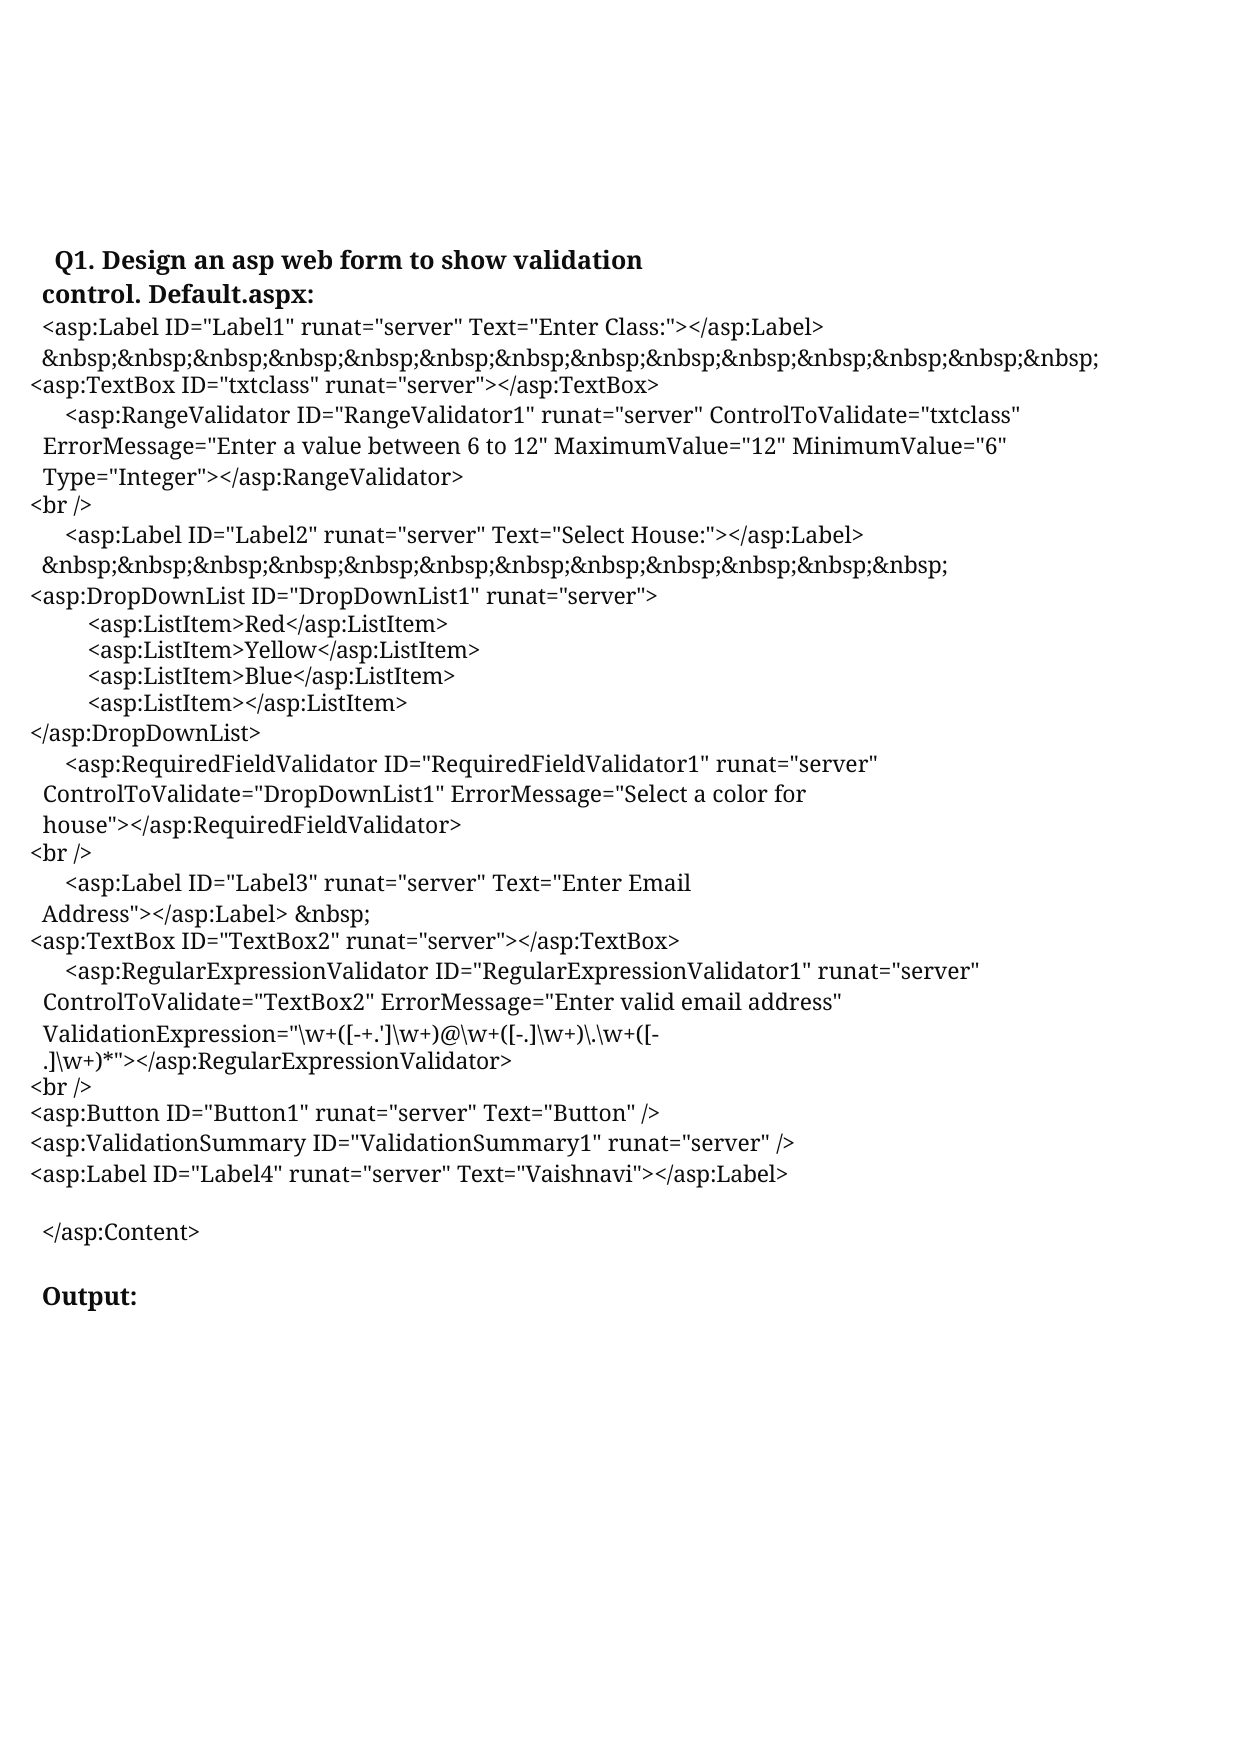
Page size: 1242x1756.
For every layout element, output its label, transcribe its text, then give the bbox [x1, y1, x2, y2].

text <asp:RegularExpressionValidator ID="RegularExpressionValidator1" runat="server" ControlToValidate="TextBox2" ErrorMessage="Enter valid email address" ValidationExpression="\w+([-+.']\w+)@\w+([-.]\w+)\.\w+([- [43, 955, 1109, 1049]
text <asp:ValidationSummary ID="ValidationSummary1" runat="server" /> [29, 1127, 1109, 1158]
text <asp:ListItem></asp:ListItem> [87, 690, 1109, 716]
text <br /> [29, 1074, 1109, 1101]
text <asp:Label ID="Label4" runat="server" Text="Vaishnavi"></asp:Label> [29, 1158, 1109, 1190]
text <asp:ListItem>Yellow</asp:ListItem> [87, 638, 1109, 664]
text <asp:Label ID="Label1" runat="server" Text="Enter Class:"></asp:Label> &nbsp;&nbsp;&nbsp;&nbsp;&nbsp;&nbsp;&nbsp;&nbsp;&nbsp;&nbsp;&nbsp;&nbsp;&nbsp;&nbsp; [42, 310, 1109, 373]
text <asp:ListItem>Red</asp:ListItem> [87, 611, 1109, 638]
text <asp:TextBox ID="txtclass" runat="server"></asp:TextBox> [29, 373, 1109, 399]
text <asp:ListItem>Blue</asp:ListItem> [87, 664, 1109, 690]
text .]\w+)*"></asp:RegularExpressionValidator> [43, 1049, 1109, 1074]
text <asp:Label ID="Label3" runat="server" Text="Enter Email Address"></asp:Label> &nbsp; [42, 866, 809, 929]
text Output: [42, 1278, 1109, 1313]
text <br /> [29, 492, 1109, 518]
text Q1. Design an asp web form to show validation control. Default.aspx: [42, 242, 689, 310]
text <asp:RangeValidator ID="RangeValidator1" runat="server" ControlToValidate="txtclass" ErrorMessage="Enter a value between 6 to 12" MaximumValue="12" MinimumValue="6" Type="Integer"></asp:RangeValidator> [43, 399, 1109, 492]
text <br /> [29, 840, 1109, 866]
text </asp:DropDownList> [29, 716, 1109, 748]
text <asp:DropDownList ID="DropDownList1" runat="server"> [29, 580, 1109, 611]
text </asp:Content> [42, 1216, 1109, 1247]
text <asp:Button ID="Button1" runat="server" Text="Button" /> [29, 1101, 1109, 1127]
text <asp:Label ID="Label2" runat="server" Text="Select House:"></asp:Label> &nbsp;&nbsp;&nbsp;&nbsp;&nbsp;&nbsp;&nbsp;&nbsp;&nbsp;&nbsp;&nbsp;&nbsp; [42, 518, 1109, 580]
text <asp:TextBox ID="TextBox2" runat="server"></asp:TextBox> [29, 929, 1109, 955]
text <asp:RequiredFieldValidator ID="RequiredFieldValidator1" runat="server" ControlToValidate="DropDownList1" ErrorMessage="Select a color for house"></asp:RequiredFieldValidator> [43, 748, 1109, 840]
